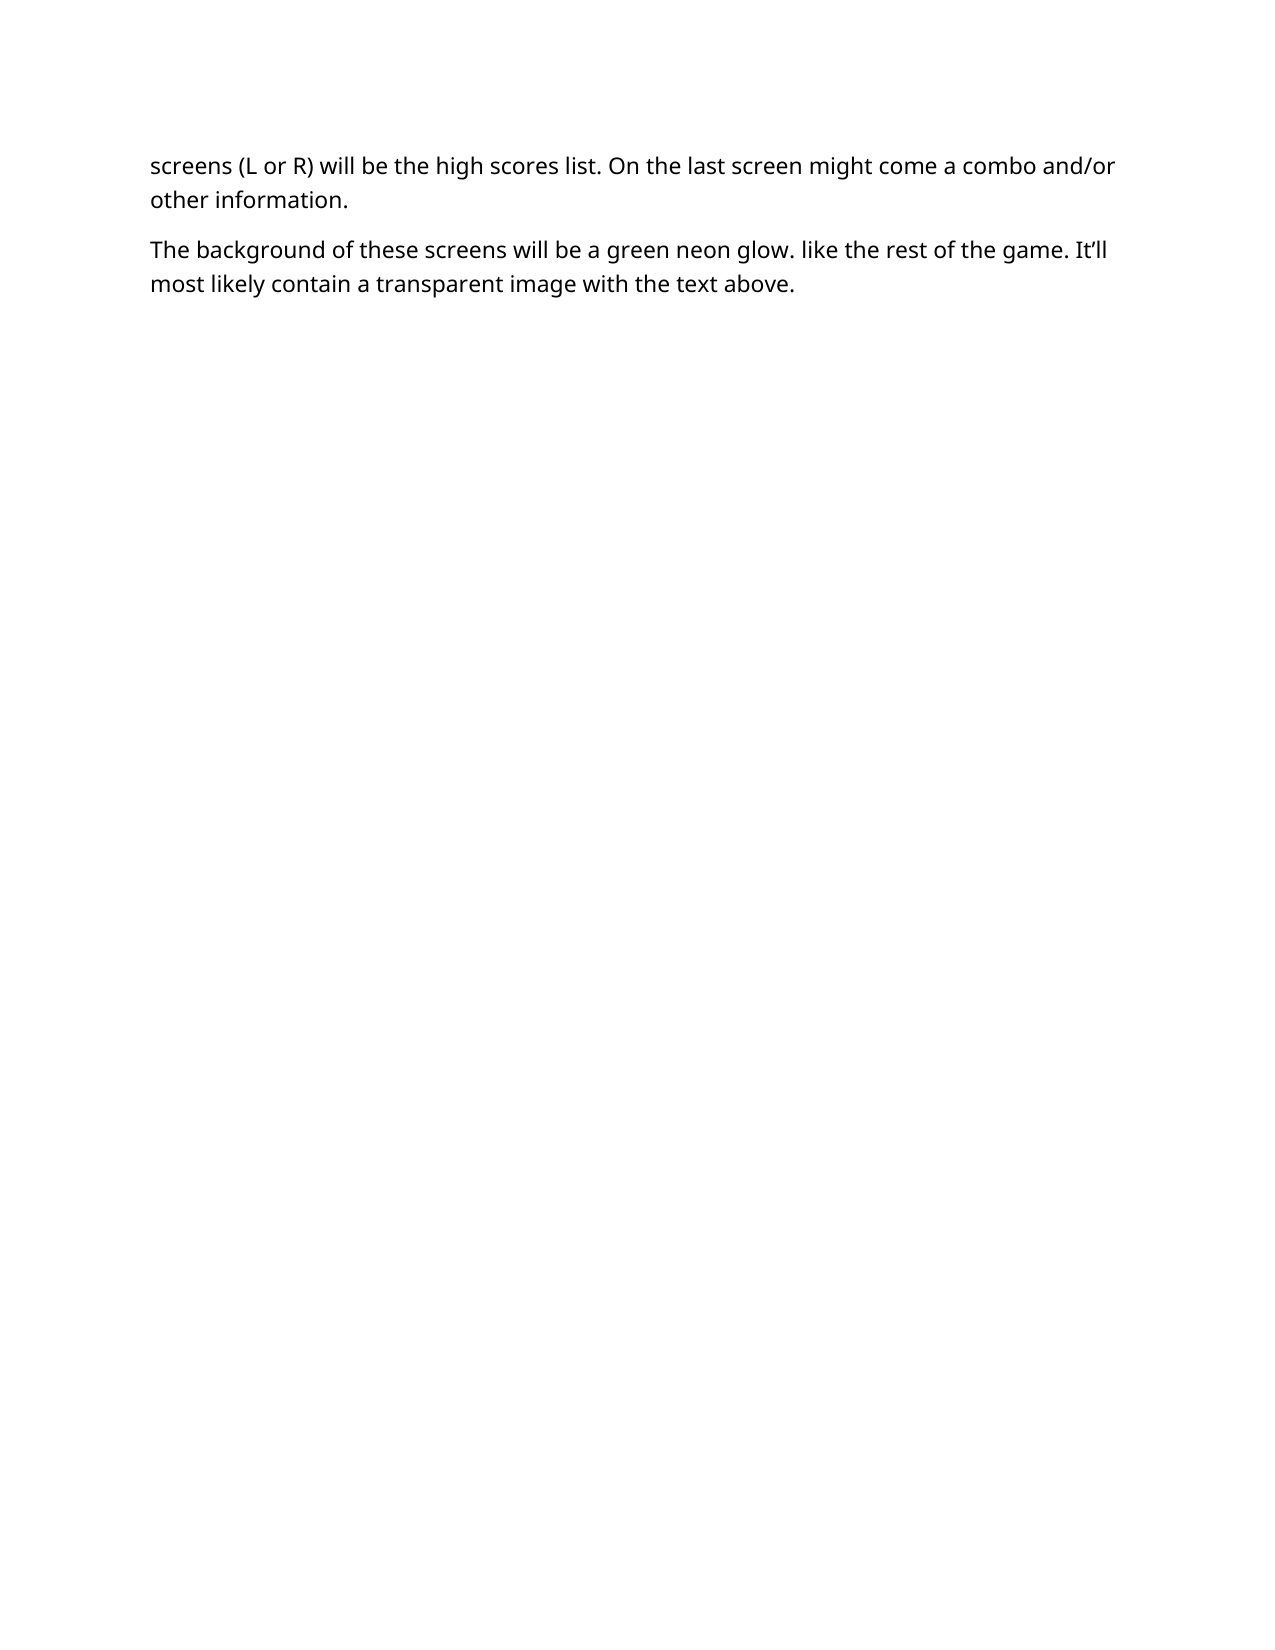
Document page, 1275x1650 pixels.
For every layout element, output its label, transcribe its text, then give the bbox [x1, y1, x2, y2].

text The background of these screens will be a green neon glow. like the rest of the game. It’ll most likely contain a transparent image with the text above. [150, 234, 1125, 299]
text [150, 150, 1125, 215]
